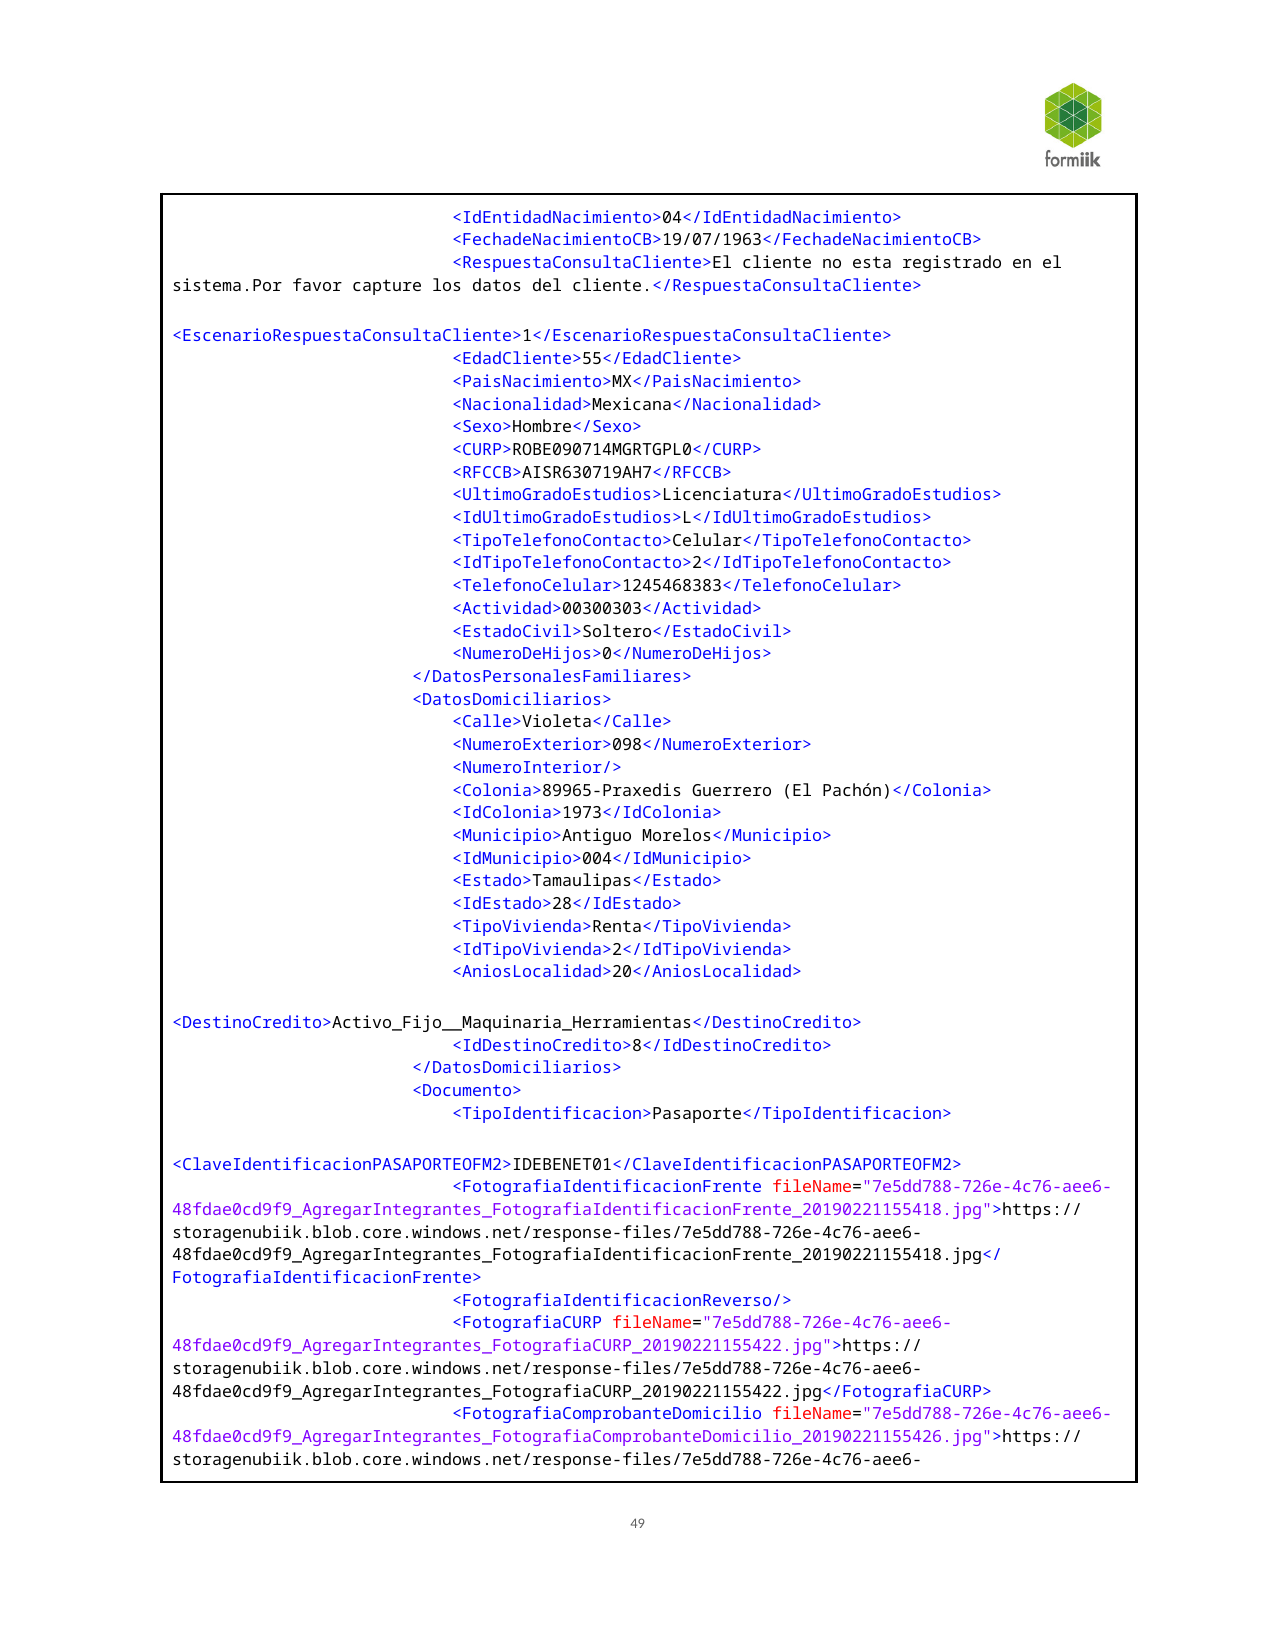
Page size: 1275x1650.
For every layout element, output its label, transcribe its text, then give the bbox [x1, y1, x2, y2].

picture [1020, 75, 1125, 181]
